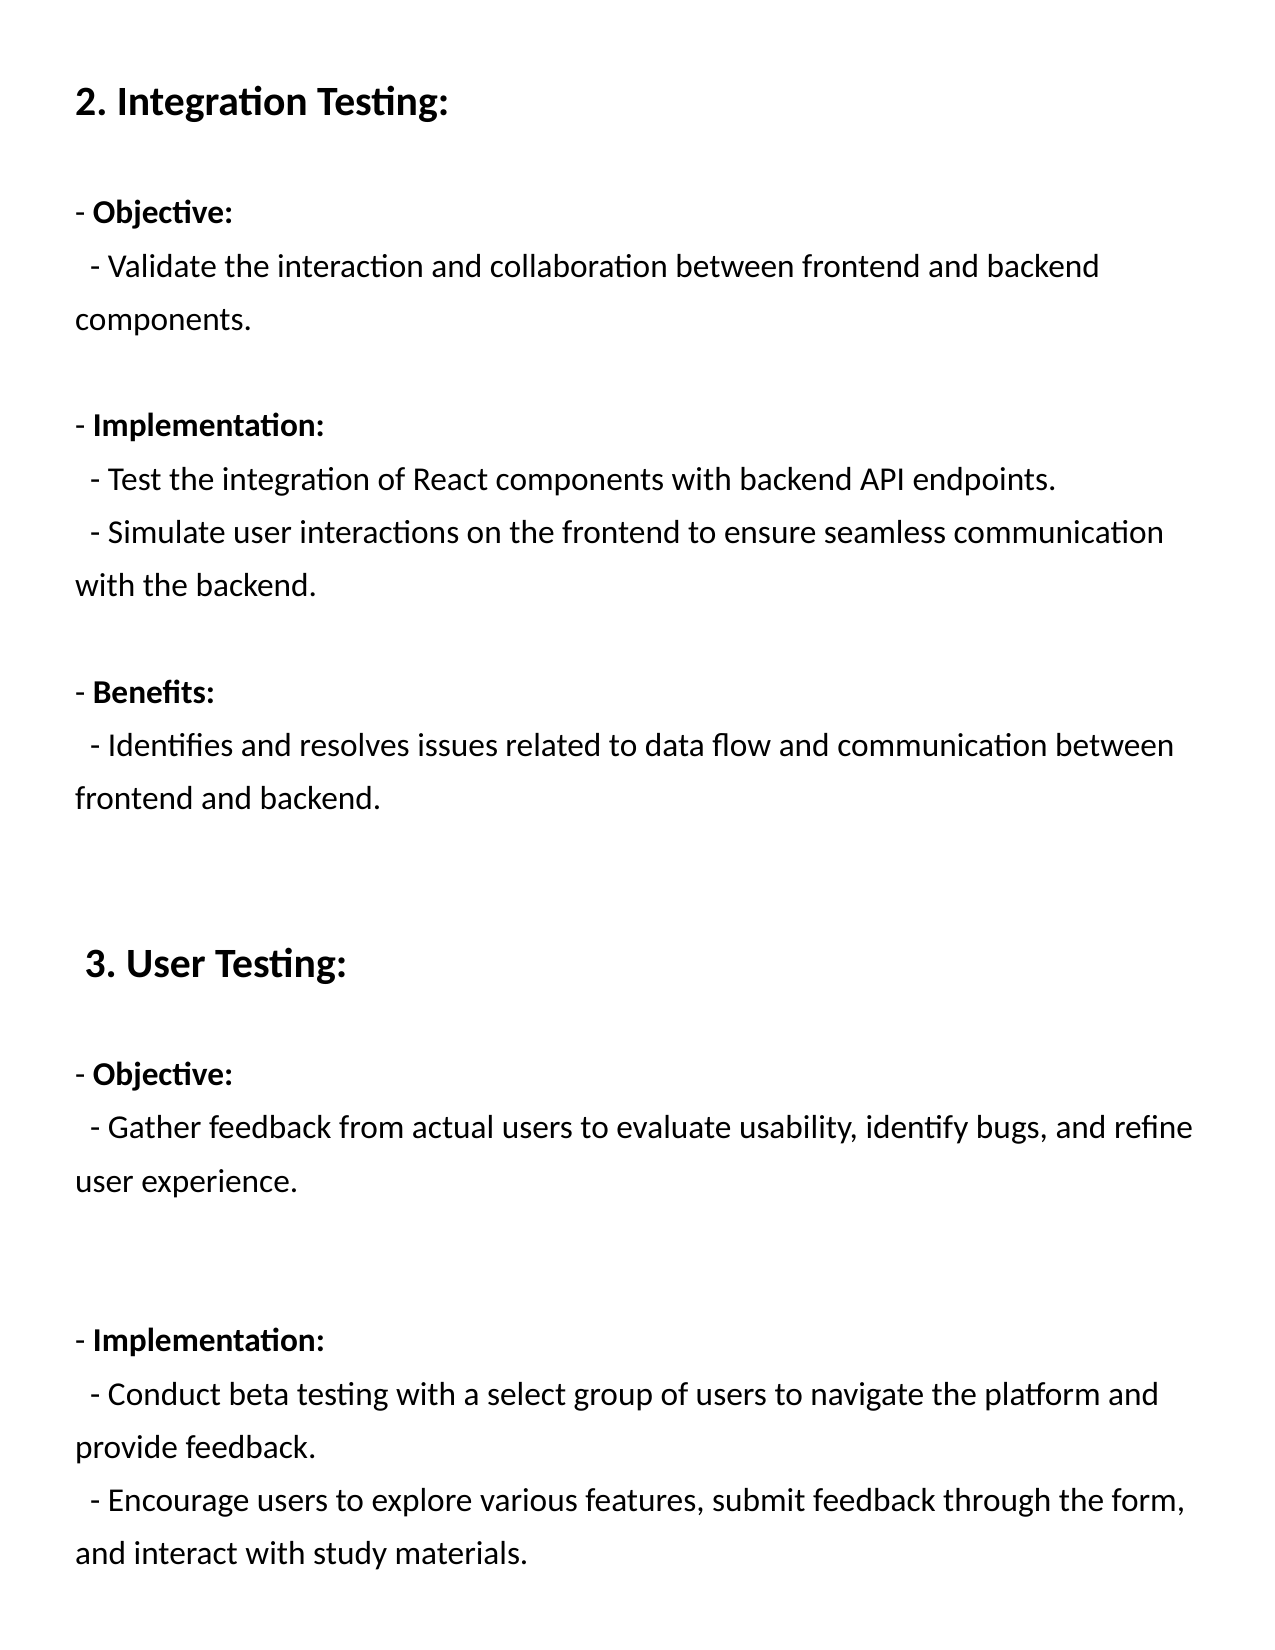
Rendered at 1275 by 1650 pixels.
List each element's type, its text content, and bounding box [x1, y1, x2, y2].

text provide feedback. [75, 1426, 1200, 1467]
text - Objective: [75, 1053, 1200, 1094]
text 2. Integration Testing: [75, 75, 1200, 126]
text - Implementation: [75, 1319, 1200, 1360]
text user experience. [75, 1160, 1200, 1201]
text and interact with study materials. [75, 1532, 1200, 1573]
text 3. User Testing: [75, 937, 1200, 988]
text - Simulate user interactions on the frontend to ensure seamless communication [75, 511, 1200, 552]
text frontend and backend. [75, 777, 1200, 818]
text - Validate the interaction and collaboration between frontend and backend [75, 245, 1200, 286]
text - Gather feedback from actual users to evaluate usability, identify bugs, and refine [75, 1107, 1200, 1147]
text - Encourage users to explore various features, submit feedback through the form, [75, 1479, 1200, 1520]
text - Identifies and resolves issues related to data flow and communication between [75, 724, 1200, 764]
text with the backend. [75, 564, 1200, 605]
text - Objective: [75, 192, 1200, 232]
text - Benefits: [75, 671, 1200, 711]
text components. [75, 298, 1200, 339]
text - Conduct beta testing with a select group of users to navigate the platform and [75, 1373, 1200, 1413]
text - Test the integration of React components with backend API endpoints. [75, 458, 1200, 498]
text - Implementation: [75, 404, 1200, 445]
